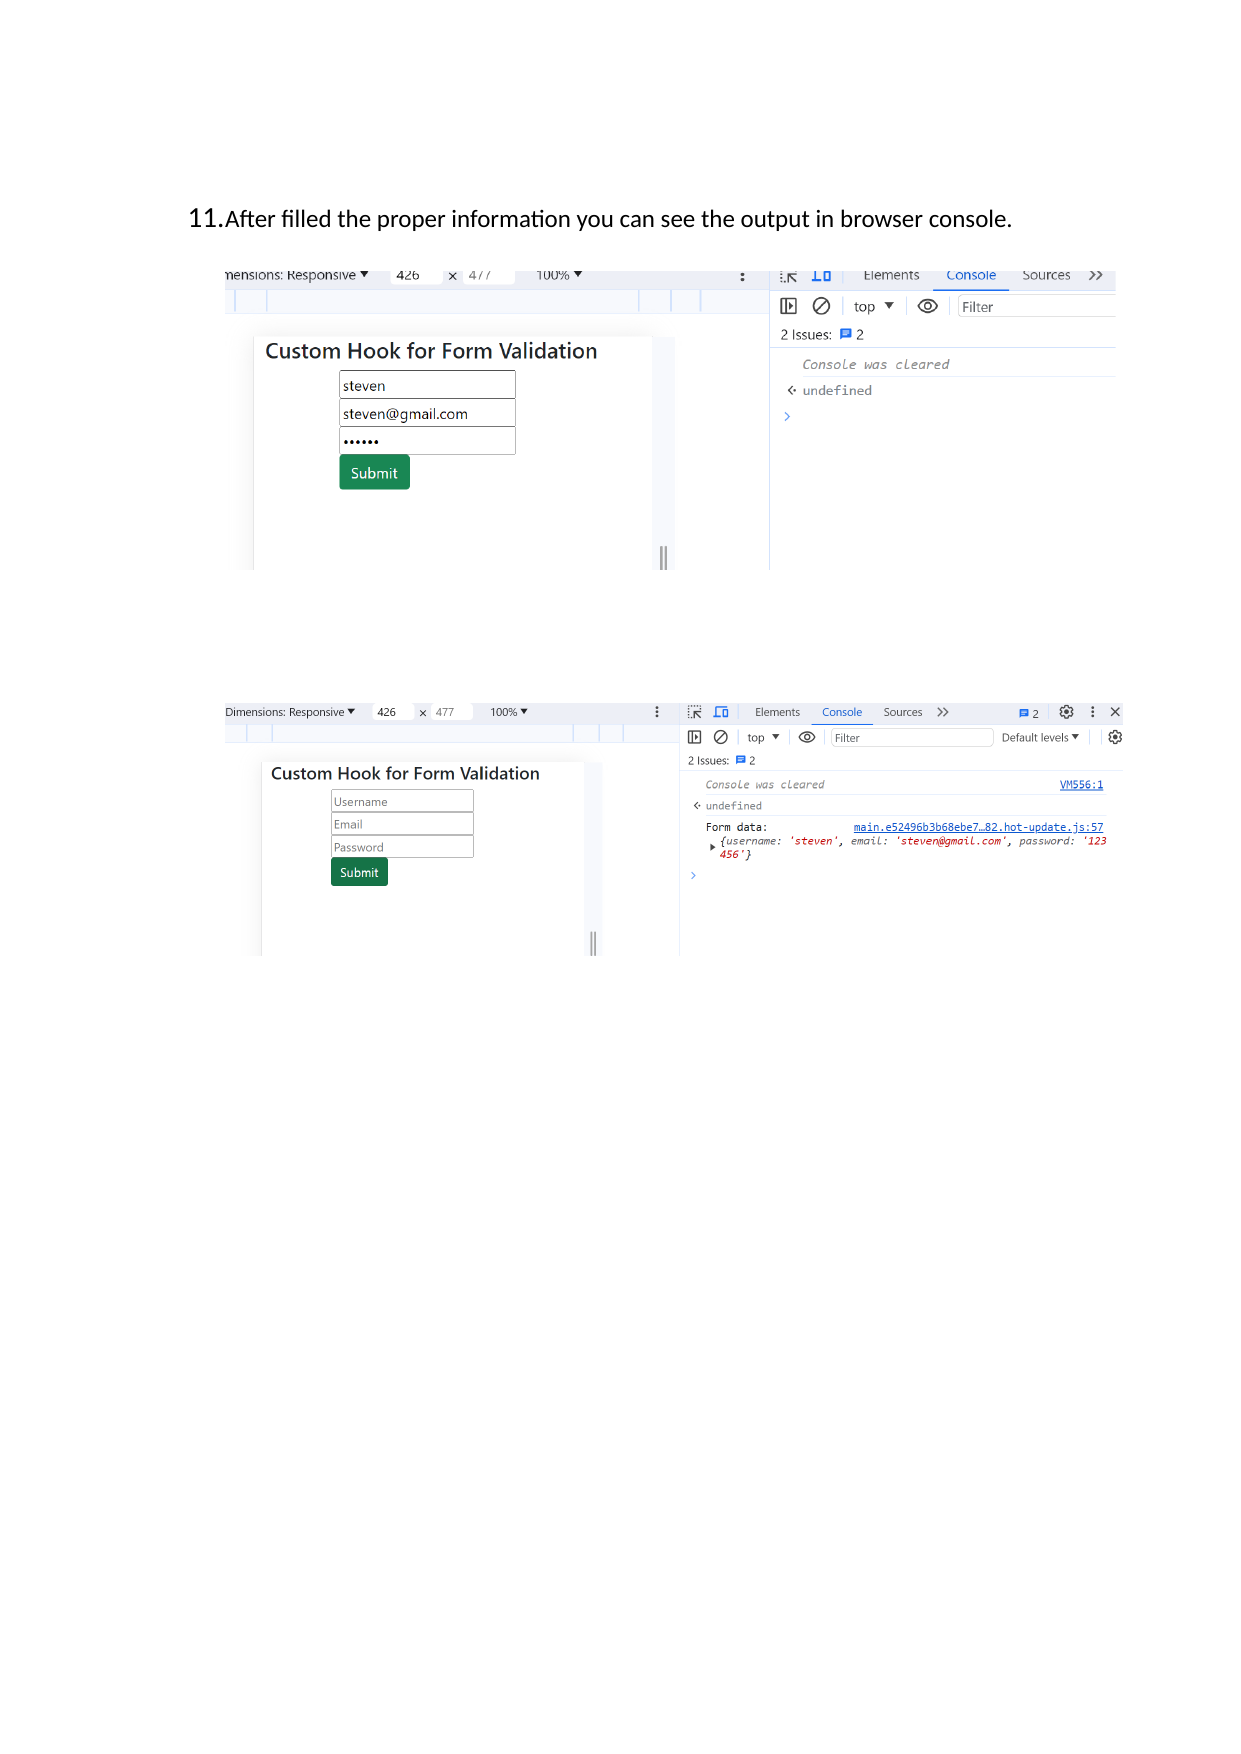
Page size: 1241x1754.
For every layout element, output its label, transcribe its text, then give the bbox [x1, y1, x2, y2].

picture [225, 703, 1123, 956]
list After filled the proper information you can see the output in browser console. [187, 199, 1090, 235]
picture [225, 271, 1116, 570]
